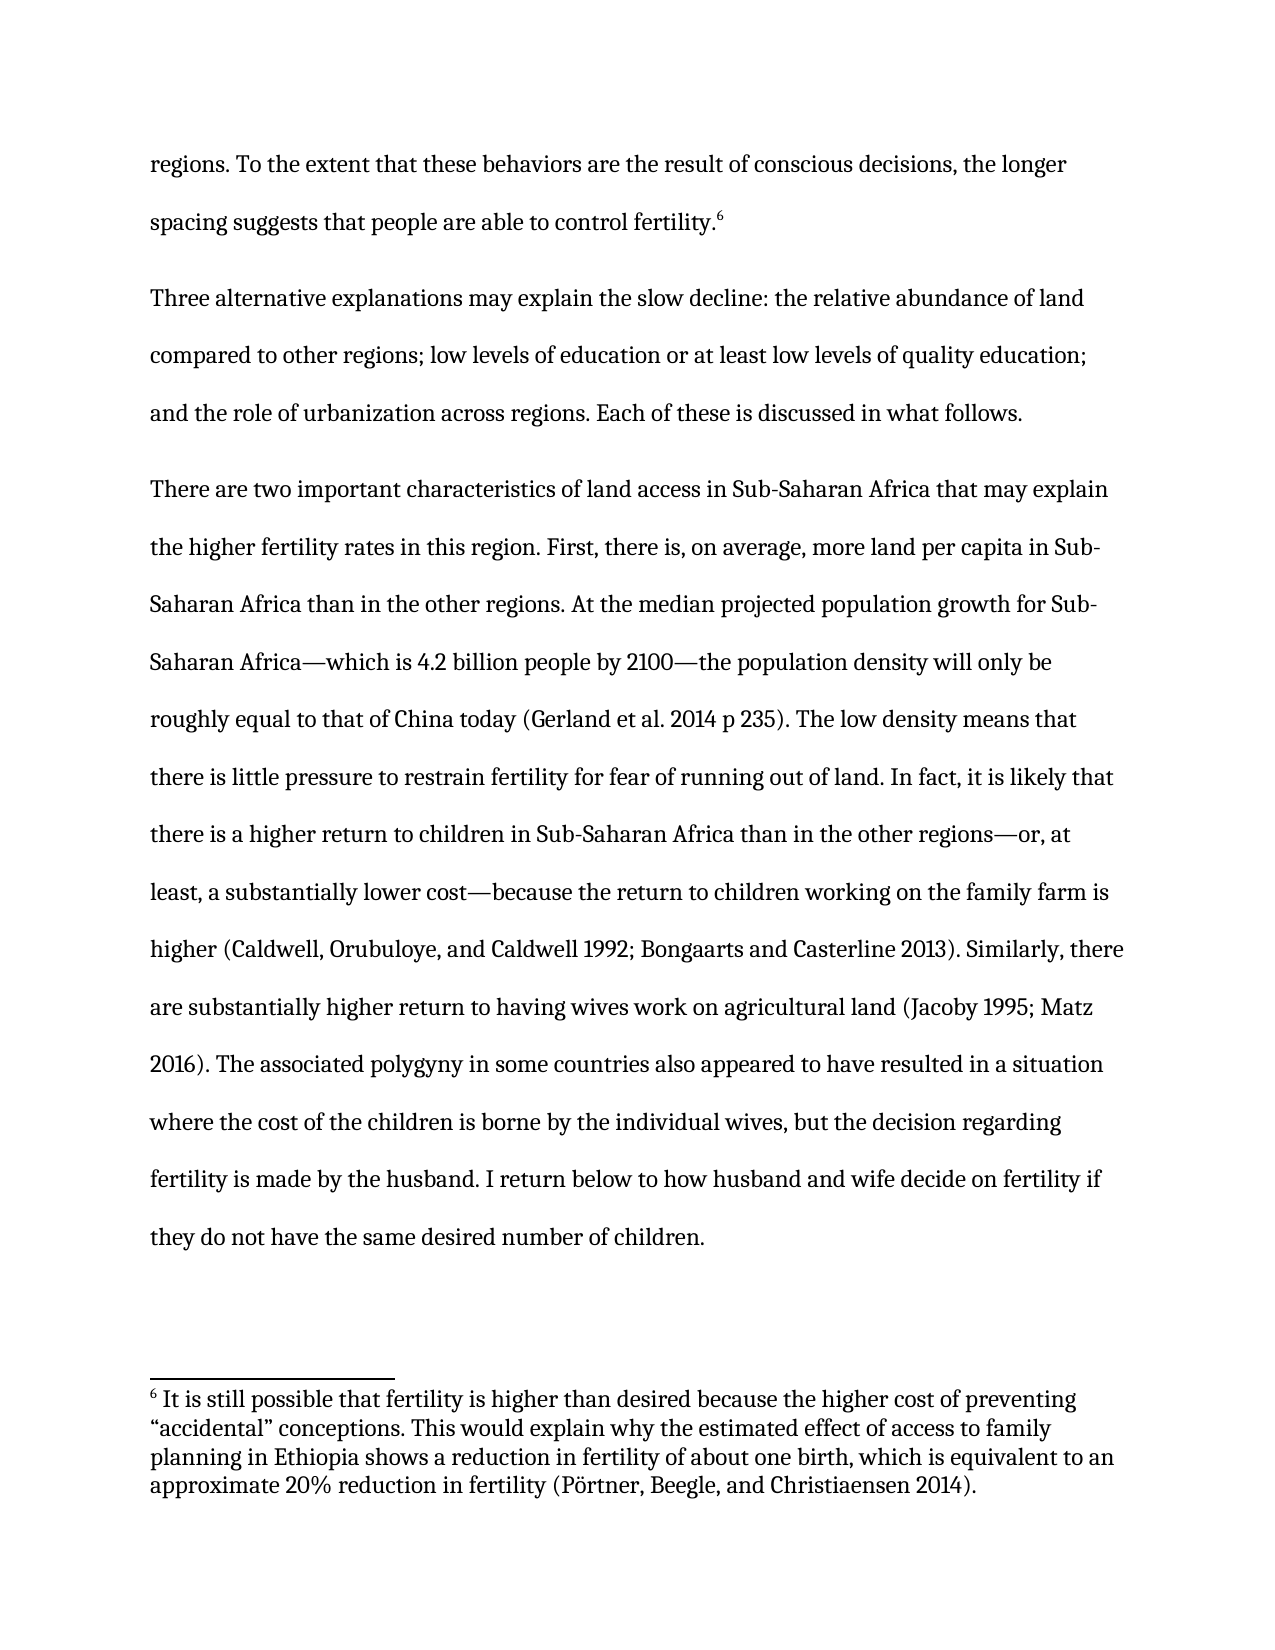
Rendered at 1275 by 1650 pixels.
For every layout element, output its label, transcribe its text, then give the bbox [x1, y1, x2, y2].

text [150, 150, 1125, 236]
text Three alternative explanations may explain the slow decline: the relative abundance of land compared to other regions; low levels of education or at least low levels of quality education; and the role of urbanization across regions. Each of these is discussed in what follows. [150, 284, 1125, 427]
text There are two important characteristics of land access in Sub-Saharan Africa that may explain the higher fertility rates in this region. First, there is, on average, more land per capita in Sub-Saharan Africa than in the other regions. At the median projected population growth for Sub-Saharan Africa—which is 4.2 billion people by 2100—the population density will only be roughly equal to that of China today (Gerland et al. 2014 p 235). The low density means that there is little pressure to restrain fertility for fear of running out of land. In fact, it is likely that there is a higher return to children in Sub-Saharan Africa than in the other regions—or, at least, a substantially lower cost—because the return to children working on the family farm is higher (Caldwell, Orubuloye, and Caldwell 1992; Bongaarts and Casterline 2013). Similarly, there are substantially higher return to having wives work on agricultural land (Jacoby 1995; Matz 2016). The associated polygyny in some countries also appeared to have resulted in a situation where the cost of the children is borne by the individual wives, but the decision regarding fertility is made by the husband. I return below to how husband and wife decide on fertility if they do not have the same desired number of children. [150, 475, 1125, 1251]
